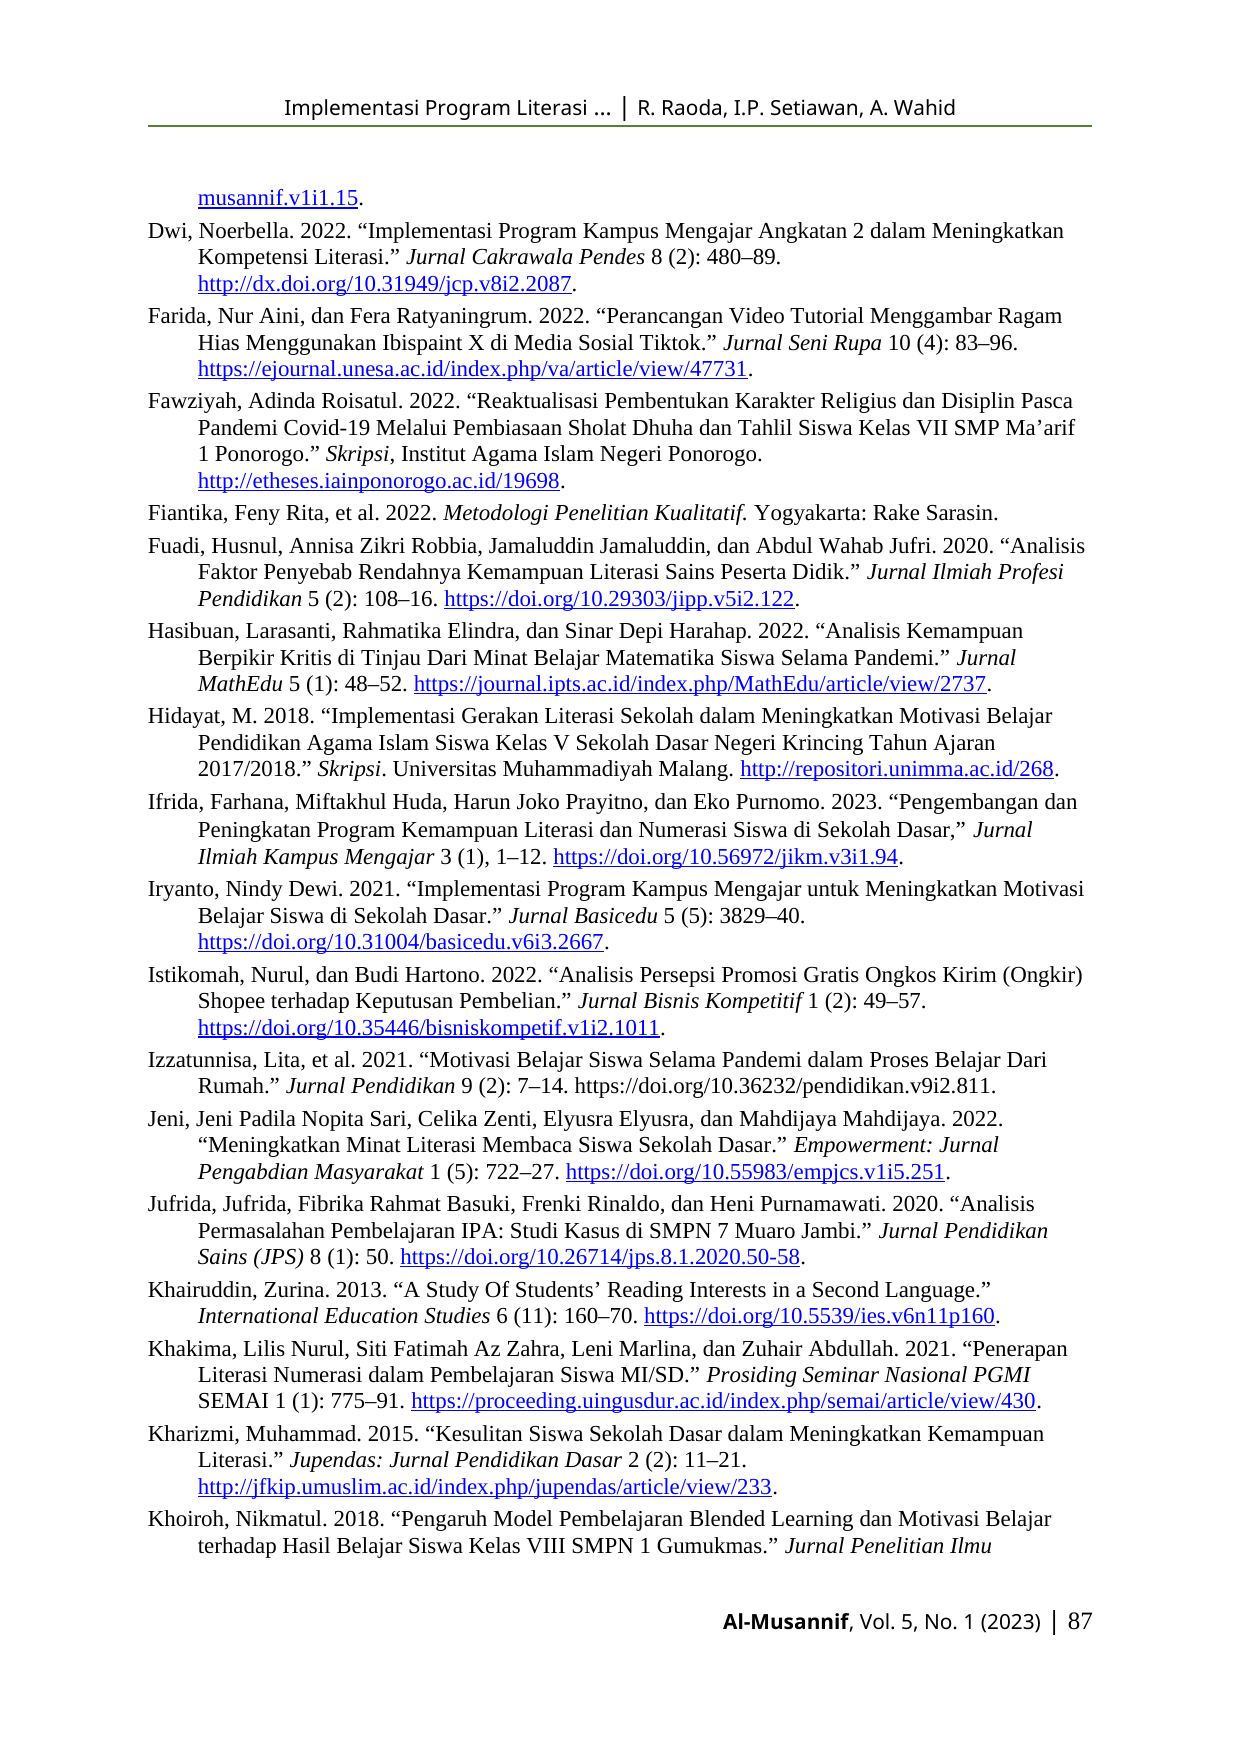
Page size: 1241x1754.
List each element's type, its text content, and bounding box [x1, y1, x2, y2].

text Kharizmi, Muhammad. 2015. “Kesulitan Siswa Sekolah Dasar dalam Meningkatkan Kemampuan Literasi.” Jupendas: Jurnal Pendidikan Dasar 2 (2): 11–21. http://jfkip.umuslim.ac.id/index.php/jupendas/article/view/233. [148, 1420, 1092, 1499]
text Jeni, Jeni Padila Nopita Sari, Celika Zenti, Elyusra Elyusra, dan Mahdijaya Mahdijaya. 2022. “Meningkatkan Minat Literasi Membaca Siswa Sekolah Dasar.” Empowerment: Jurnal Pengabdian Masyarakat 1 (5): 722–27. https://doi.org/10.55983/empjcs.v1i5.251. [148, 1105, 1092, 1184]
text Ifrida, Farhana, Miftakhul Huda, Harun Joko Prayitno, dan Eko Purnomo. 2023. “Pengembangan dan Peningkatan Program Kemampuan Literasi dan Numerasi Siswa di Sekolah Dasar,” Jurnal Ilmiah Kampus Mengajar 3 (1), 1–12. https://doi.org/10.56972/jikm.v3i1.94. [148, 788, 1092, 869]
text Hasibuan, Larasanti, Rahmatika Elindra, dan Sinar Depi Harahap. 2022. “Analisis Kemampuan Berpikir Kritis di Tinjau Dari Minat Belajar Matematika Siswa Selama Pandemi.” Jurnal MathEdu 5 (1): 48–52. https://journal.ipts.ac.id/index.php/MathEdu/article/view/2737. [148, 617, 1092, 696]
text Jufrida, Jufrida, Fibrika Rahmat Basuki, Frenki Rinaldo, dan Heni Purnamawati. 2020. “Analisis Permasalahan Pembelajaran IPA: Studi Kasus di SMPN 7 Muaro Jambi.” Jurnal Pendidikan Sains (JPS) 8 (1): 50. https://doi.org/10.26714/jps.8.1.2020.50-58. [148, 1190, 1092, 1269]
text Istikomah, Nurul, dan Budi Hartono. 2022. “Analisis Persepsi Promosi Gratis Ongkos Kirim (Ongkir) Shopee terhadap Keputusan Pembelian.” Jurnal Bisnis Kompetitif 1 (2): 49–57. https://doi.org/10.35446/bisniskompetif.v1i2.1011. [148, 961, 1092, 1040]
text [148, 184, 1092, 211]
text Dwi, Noerbella. 2022. “Implementasi Program Kampus Mengajar Angkatan 2 dalam Meningkatkan Kompetensi Literasi.” Jurnal Cakrawala Pendes 8 (2): 480–89. http://dx.doi.org/10.31949/jcp.v8i2.2087. [148, 217, 1092, 296]
text Fuadi, Husnul, Annisa Zikri Robbia, Jamaluddin Jamaluddin, dan Abdul Wahab Jufri. 2020. “Analisis Faktor Penyebab Rendahnya Kemampuan Literasi Sains Peserta Didik.” Jurnal Ilmiah Profesi Pendidikan 5 (2): 108–16. https://doi.org/10.29303/jipp.v5i2.122. [148, 532, 1092, 611]
text Farida, Nur Aini, dan Fera Ratyaningrum. 2022. “Perancangan Video Tutorial Menggambar Ragam Hias Menggunakan Ibispaint X di Media Sosial Tiktok.” Jurnal Seni Rupa 10 (4): 83–96. https://ejournal.unesa.ac.id/index.php/va/article/view/47731. [148, 302, 1092, 381]
text Izzatunnisa, Lita, et al. 2021. “Motivasi Belajar Siswa Selama Pandemi dalam Proses Belajar Dari Rumah.” Jurnal Pendidikan 9 (2): 7–14. https://doi.org/10.36232/pendidikan.v9i2.811. [148, 1046, 1092, 1099]
text Fawziyah, Adinda Roisatul. 2022. “Reaktualisasi Pembentukan Karakter Religius dan Disiplin Pasca Pandemi Covid-19 Melalui Pembiasaan Sholat Dhuha dan Tahlil Siswa Kelas VII SMP Ma’arif 1 Ponorogo.” Skripsi, Institut Agama Islam Negeri Ponorogo. http://etheses.iainponorogo.ac.id/19698. [148, 388, 1092, 493]
text Iryanto, Nindy Dewi. 2021. “Implementasi Program Kampus Mengajar untuk Meningkatkan Motivasi Belajar Siswa di Sekolah Dasar.” Jurnal Basicedu 5 (5): 3829–40. https://doi.org/10.31004/basicedu.v6i3.2667. [148, 876, 1092, 954]
text Khairuddin, Zurina. 2013. “A Study Of Students’ Reading Interests in a Second Language.” International Education Studies 6 (11): 160–70. https://doi.org/10.5539/ies.v6n11p160. [148, 1276, 1092, 1328]
text Hidayat, M. 2018. “Implementasi Gerakan Literasi Sekolah dalam Meningkatkan Motivasi Belajar Pendidikan Agama Islam Siswa Kelas V Sekolah Dasar Negeri Krincing Tahun Ajaran 2017/2018.” Skripsi. Universitas Muhammadiyah Malang. http://repositori.unimma.ac.id/268. [148, 702, 1092, 782]
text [148, 1505, 1092, 1558]
text Khakima, Lilis Nurul, Siti Fatimah Az Zahra, Leni Marlina, dan Zuhair Abdullah. 2021. “Penerapan Literasi Numerasi dalam Pembelajaran Siswa MI/SD.” Prosiding Seminar Nasional PGMI SEMAI 1 (1): 775–91. https://proceeding.uingusdur.ac.id/index.php/semai/article/view/430. [148, 1335, 1092, 1414]
text Fiantika, Feny Rita, et al. 2022. Metodologi Penelitian Kualitatif. Yogyakarta: Rake Sarasin. [148, 499, 1092, 526]
